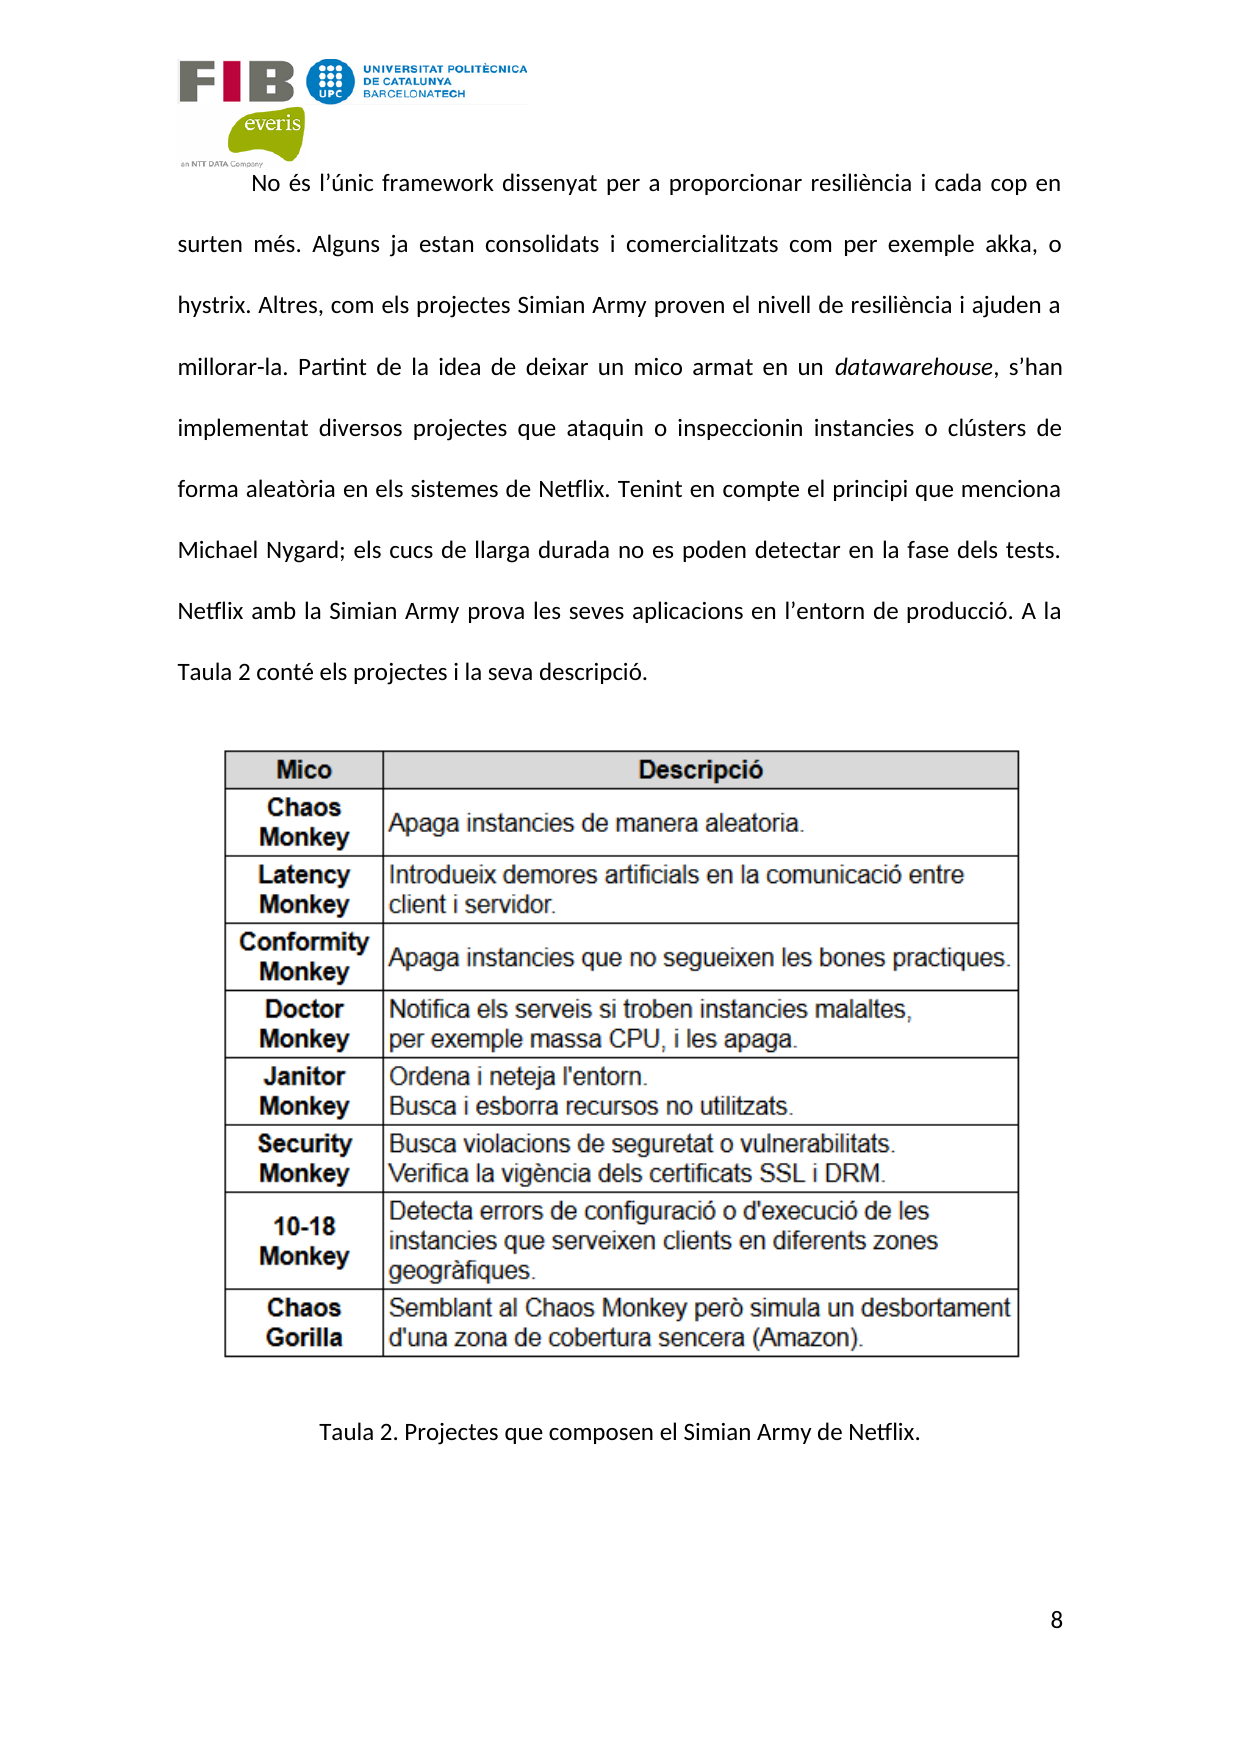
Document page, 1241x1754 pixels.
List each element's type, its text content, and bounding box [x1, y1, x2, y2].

text Taula 2. Projectes que composen el Simian Army de Netflix. [177, 1417, 1063, 1447]
picture [177, 59, 528, 168]
picture [220, 746, 1020, 1359]
